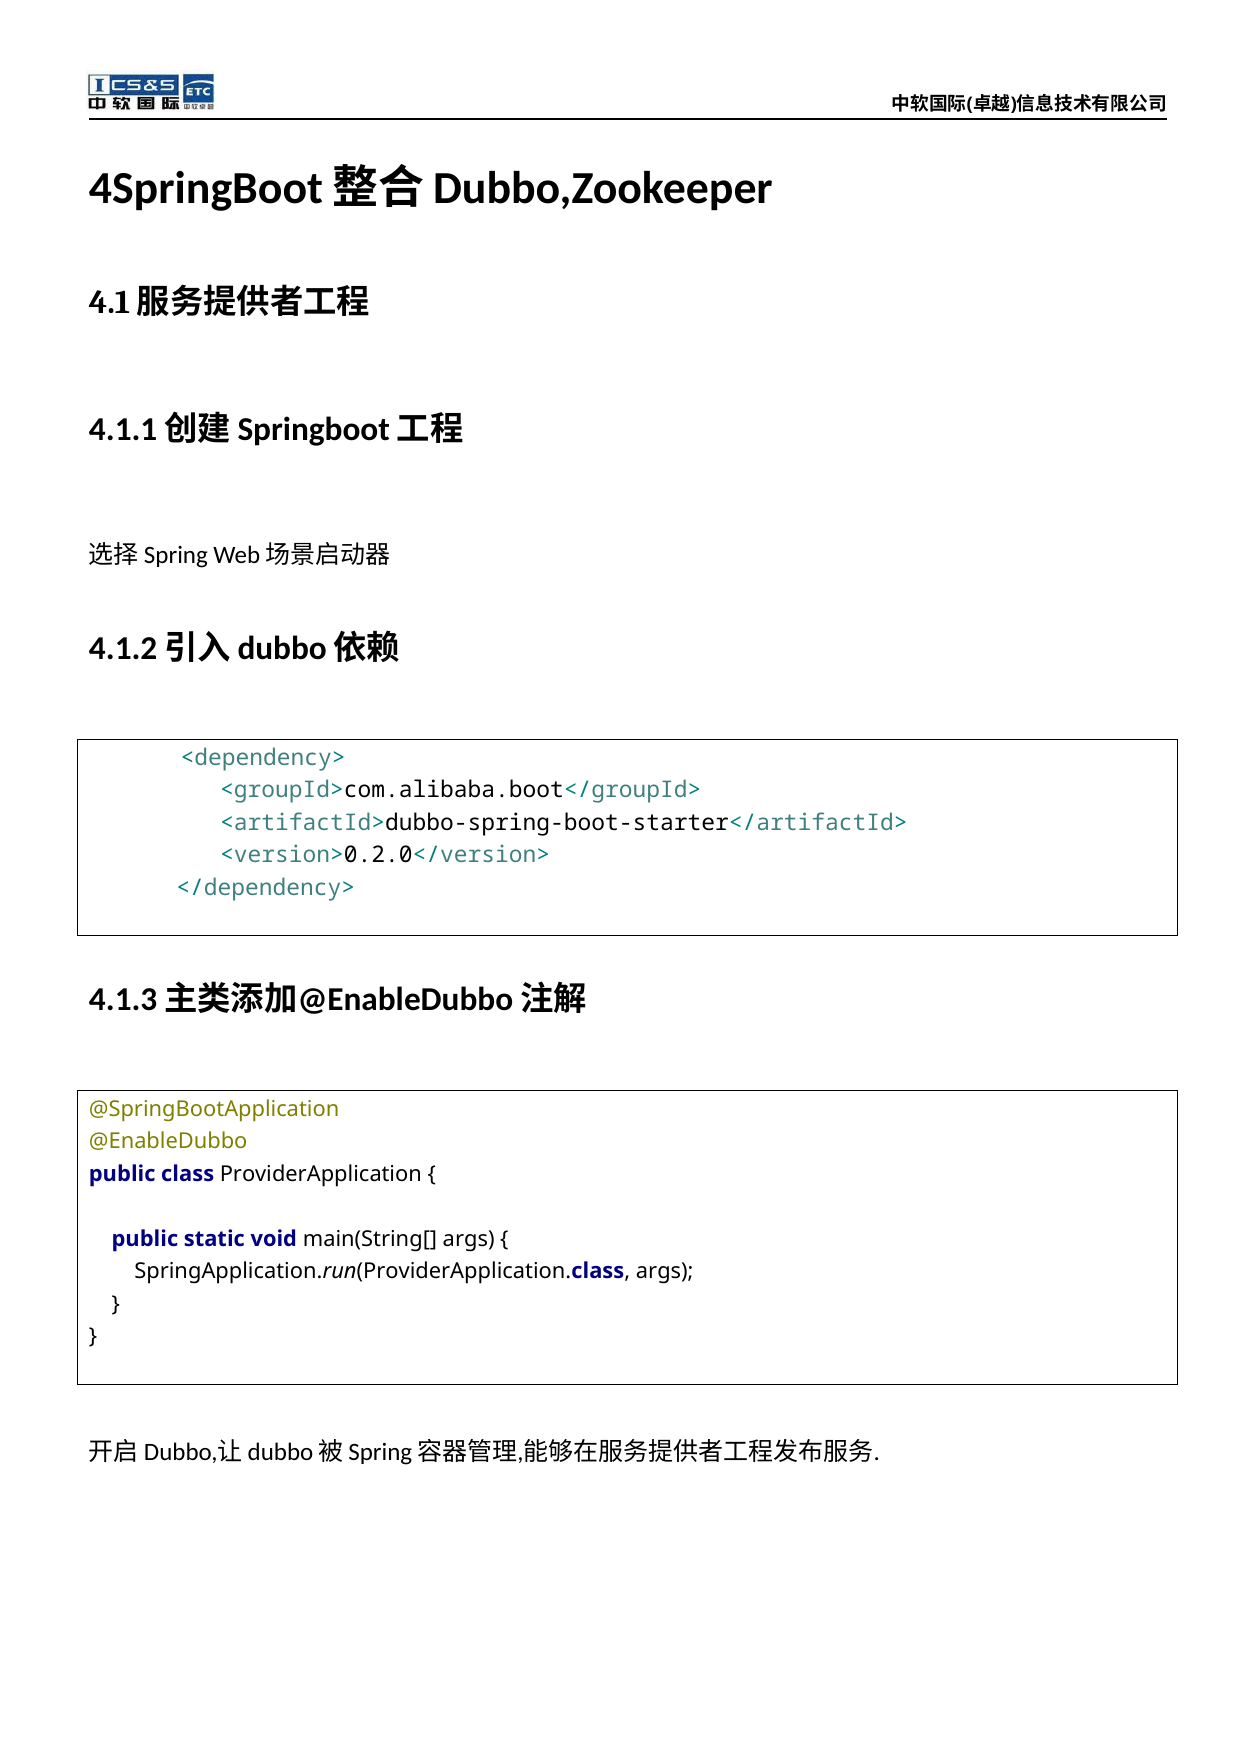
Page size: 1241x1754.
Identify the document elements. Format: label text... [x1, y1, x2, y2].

subtitle 4.1.3主类添加@EnableDubbo注解 [89, 963, 1167, 1028]
list 4SpringBoot整合Dubbo,Zookeeper [89, 134, 1167, 232]
list 4.1服务提供者工程 [89, 266, 1167, 331]
picture [85, 70, 215, 112]
text 开启Dubbo,让dubbo被Spring容器管理,能够在服务提供者工程发布服务. [89, 1417, 1167, 1482]
subtitle 4.1.1创建Springboot工程 [89, 394, 1167, 459]
table_header <dependency> <groupId>com.alibaba.boot</groupId> <artifactId>dubbo-spring-boot-starter</artifactId> <version>0.2.0</version> </dependency> [78, 740, 1177, 935]
subtitle 4.1.2引入dubbo依赖 [89, 612, 1167, 677]
table_header @SpringBootApplication @EnableDubbo public class ProviderApplication { public static void main(String[] args) { SpringApplication.run(ProviderApplication.class, args); } } [78, 1091, 1177, 1384]
text 选择Spring Web场景启动器 [89, 520, 1167, 585]
